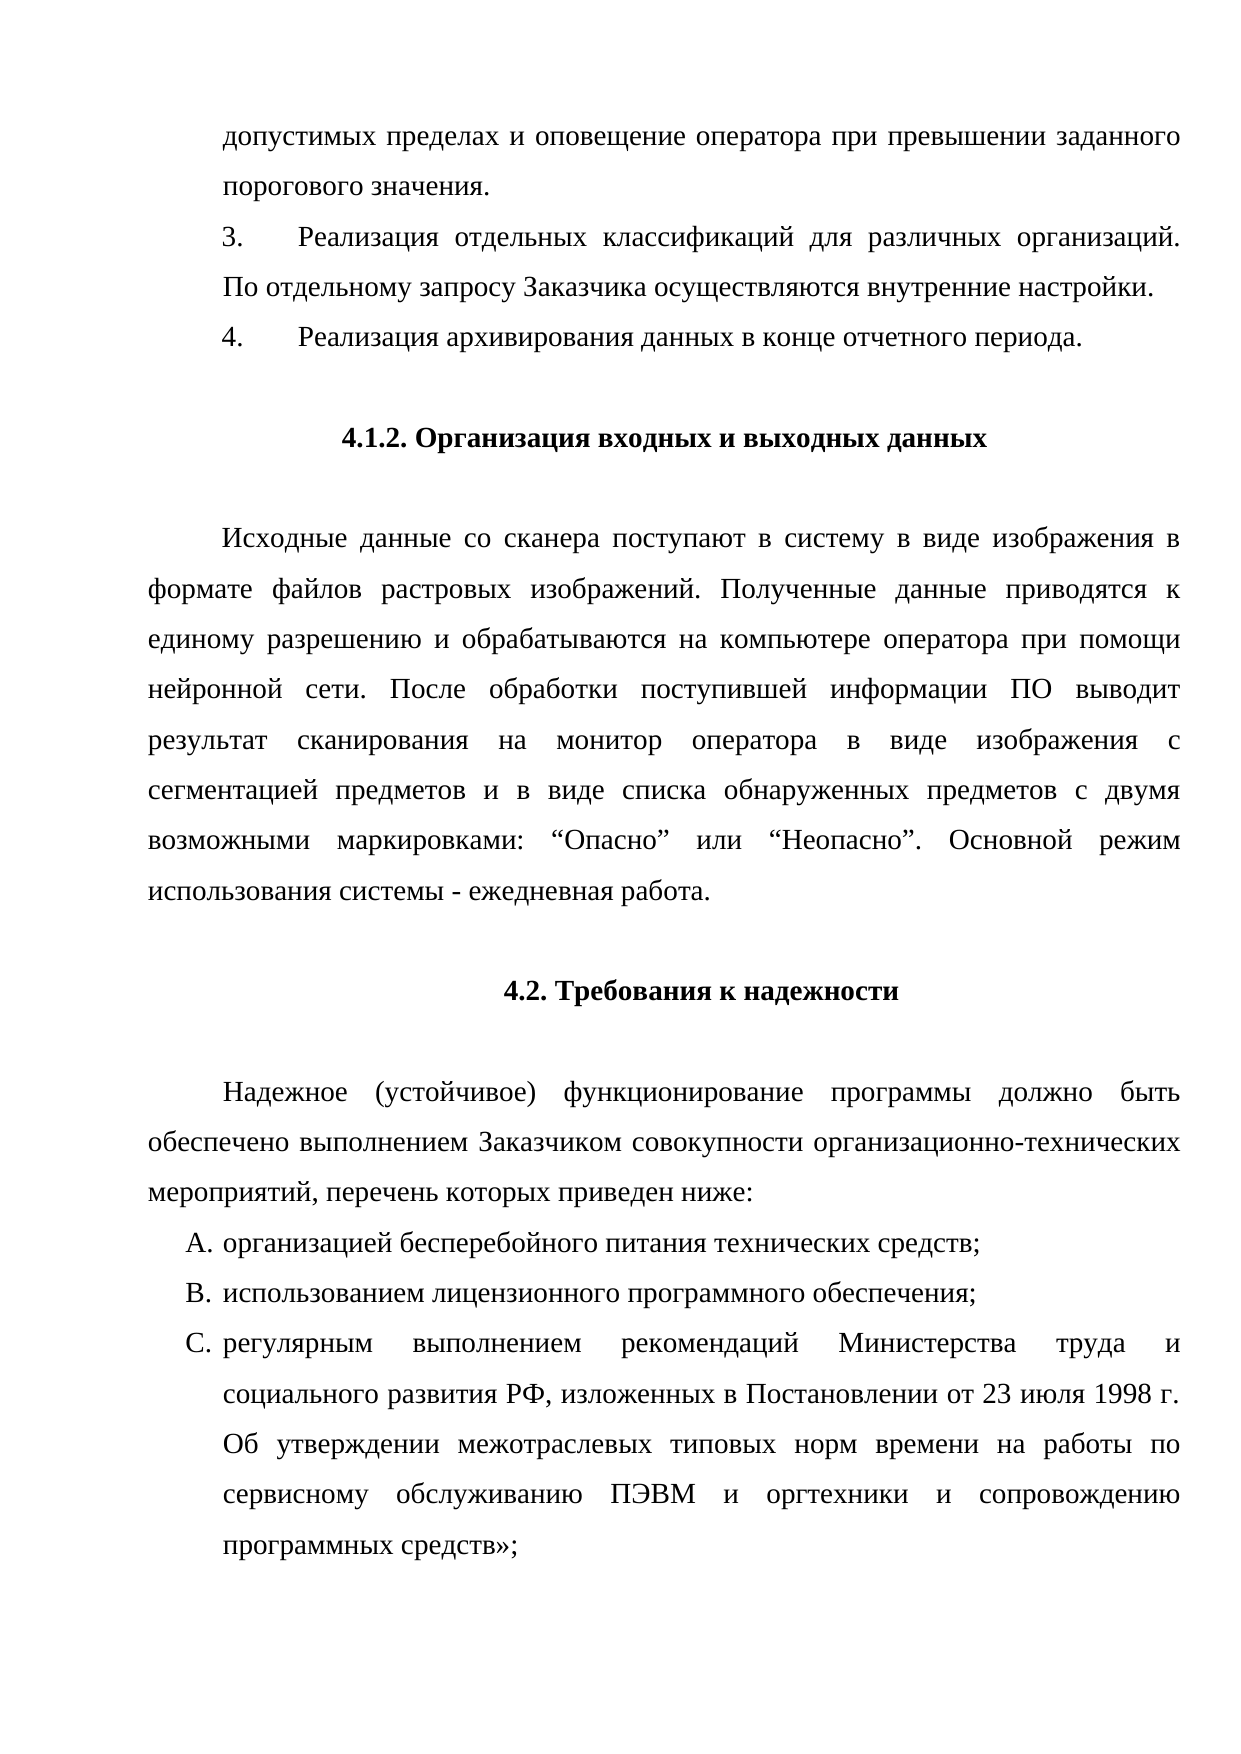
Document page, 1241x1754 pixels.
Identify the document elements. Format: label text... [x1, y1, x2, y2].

text Исходные данные со сканера поступают в систему в виде изображения в формате файлов растровых изображений. Полученные данные приводятся к единому разрешению и обрабатываются на компьютере оператора при помощи нейронной сети. После обработки поступившей информации ПО выводит результат сканирования на монитор оператора в виде изображения с сегментацией предметов и в виде списка обнаруженных предметов с двумя возможными маркировками: “Опасно” или “Неопасно”. Основной режим использования системы - ежедневная работа. [148, 521, 1181, 906]
list использованием лицензионного программного обеспечения; [185, 1275, 1181, 1309]
list организацией бесперебойного питания технических средств; [185, 1225, 1181, 1258]
list Реализация архивирования данных в конце отчетного периода. [221, 319, 1181, 353]
text Надежное (устойчивое) функционирование программы должно быть обеспечено выполнением Заказчиком совокупности организационно-технических мероприятий, перечень которых приведен ниже: [148, 1074, 1181, 1208]
text 4.1.2. Организация входных и выходных данных [148, 420, 1181, 453]
list регулярным выполнением рекомендаций Министерства труда и социального развития РФ, изложенных в Постановлении от 23 июля 1998 г. Об утверждении межотраслевых типовых норм времени на работы по сервисному обслуживанию ПЭВМ и оргтехники и сопровождению программных средств»; [185, 1326, 1181, 1560]
text 4.2. Требования к надежности [148, 973, 1181, 1007]
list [221, 118, 1181, 202]
list Реализация отдельных классификаций для различных организаций. По отдельному запросу Заказчика осуществляются внутренние настройки. [221, 219, 1181, 302]
